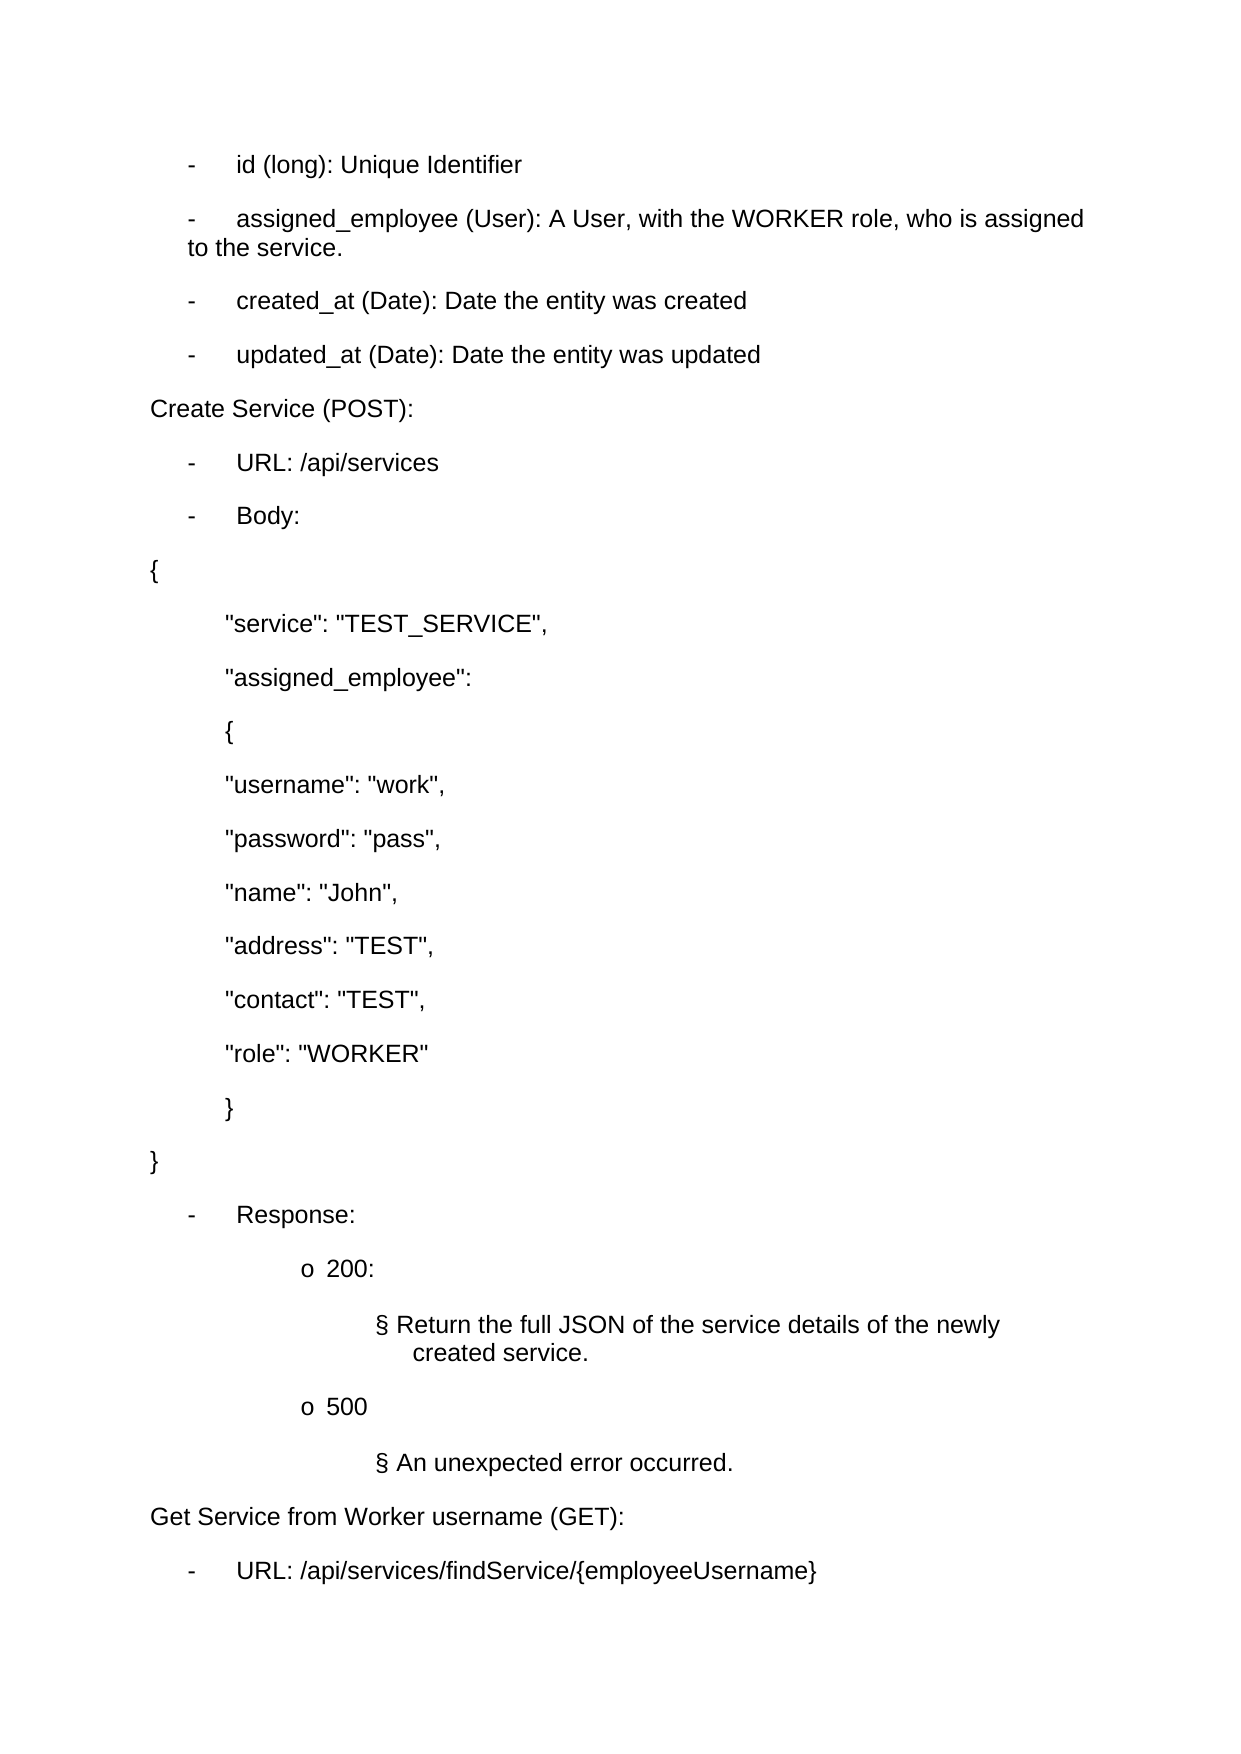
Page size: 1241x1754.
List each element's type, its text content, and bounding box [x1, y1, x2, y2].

text - id (long): Unique Identifier [187, 150, 1090, 179]
text - Response: [187, 1200, 1090, 1229]
text { [150, 555, 1090, 584]
text - created_at (Date): Date the entity was created [187, 286, 1090, 315]
text "service": "TEST_SERVICE", [150, 609, 1090, 637]
text Get Service from Worker username (GET): [150, 1502, 1090, 1531]
text "assigned_employee": [150, 662, 1090, 691]
text "password": "pass", [150, 824, 1090, 852]
text § Return the full JSON of the service details of the newly created service. [375, 1310, 1090, 1367]
text Create Service (POST): [150, 394, 1090, 422]
text § An unexpected error occurred. [375, 1448, 1090, 1477]
text "name": "John", [150, 877, 1090, 906]
text - assigned_employee (User): A User, with the WORKER role, who is assigned to the service. [187, 204, 1090, 261]
text } [150, 1146, 1090, 1175]
text "contact": "TEST", [150, 985, 1090, 1014]
text { [150, 716, 1090, 745]
text o 200: [300, 1254, 1090, 1285]
text "address": "TEST", [150, 931, 1090, 960]
text - URL: /api/services [187, 447, 1090, 476]
text "username": "work", [150, 770, 1090, 799]
text o 500 [300, 1392, 1090, 1423]
text } [150, 1092, 1090, 1121]
text - Body: [187, 501, 1090, 530]
text - updated_at (Date): Date the entity was updated [187, 340, 1090, 369]
text "role": "WORKER" [150, 1039, 1090, 1067]
text - URL: /api/services/findService/{employeeUsername} [187, 1556, 1090, 1584]
